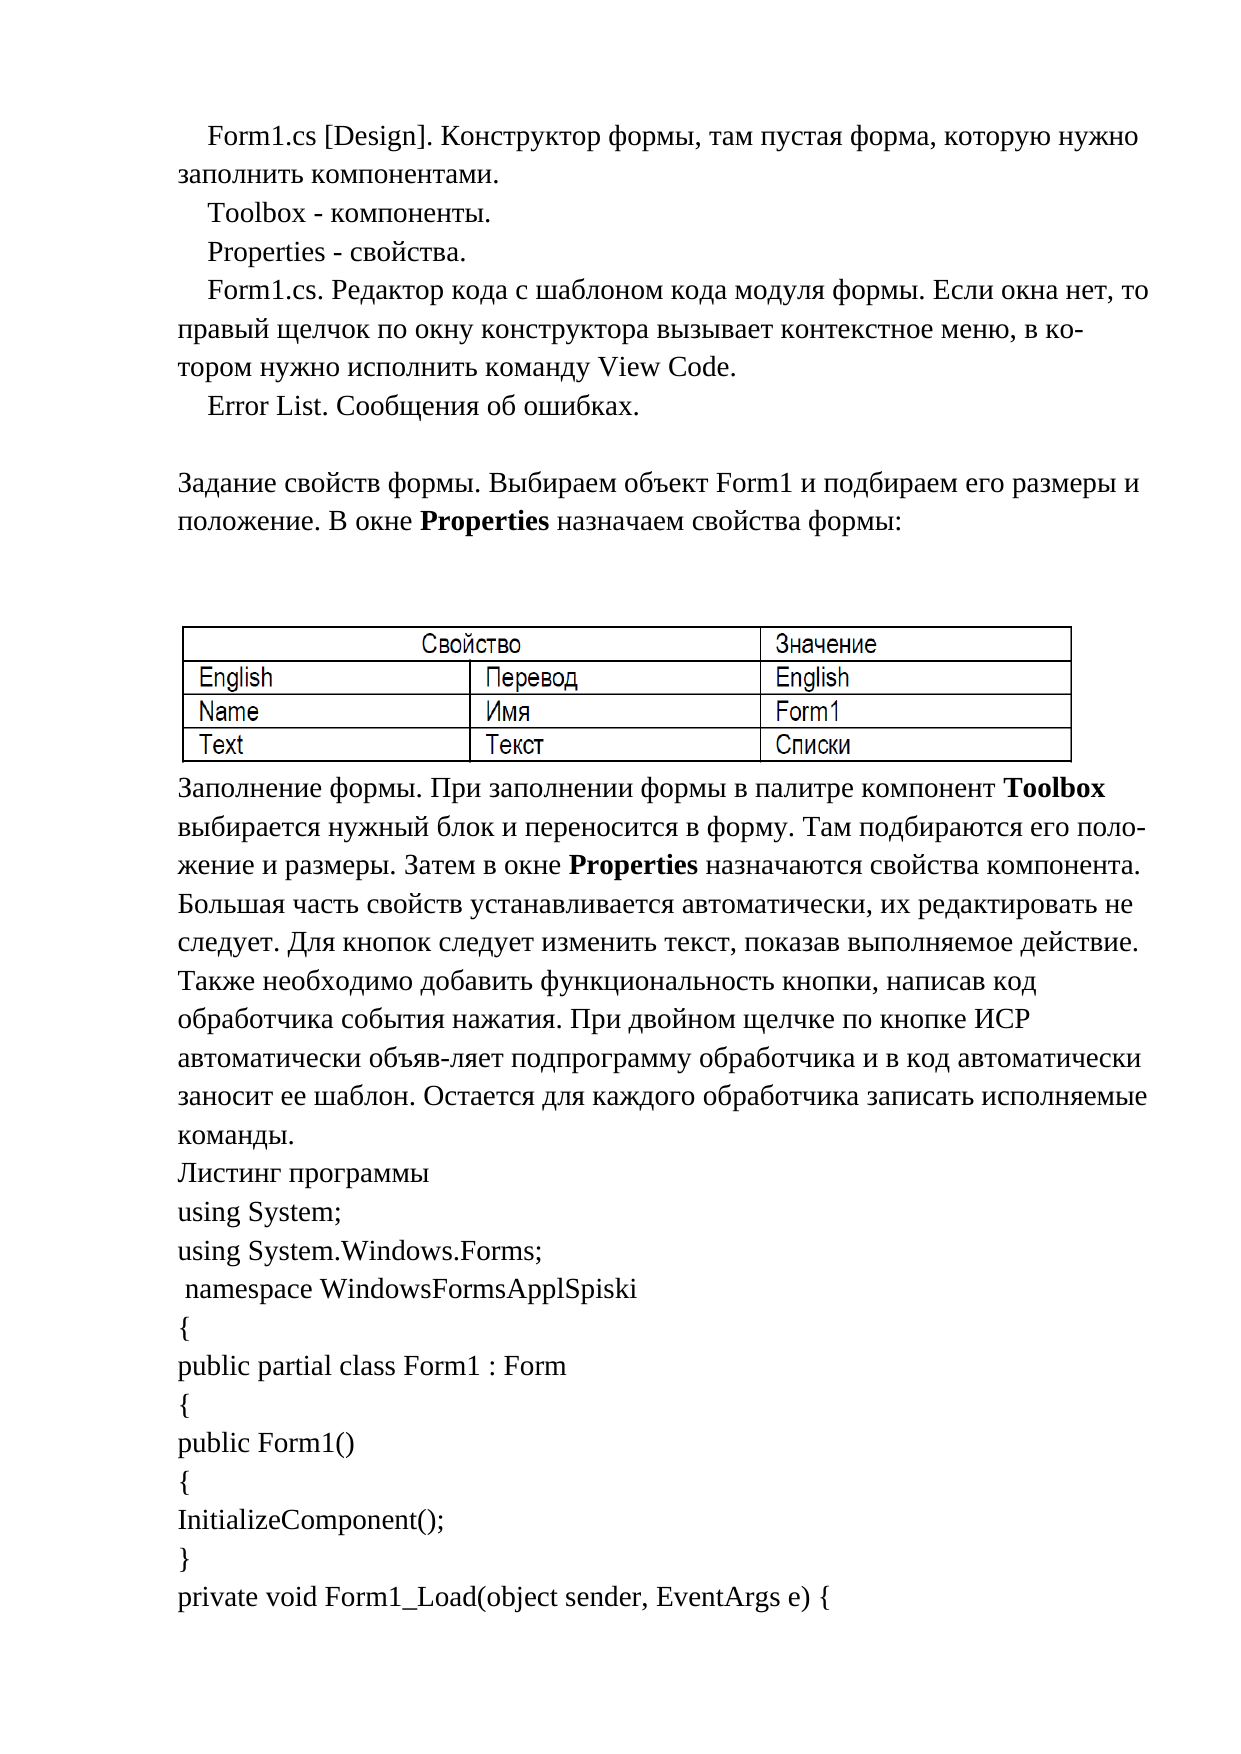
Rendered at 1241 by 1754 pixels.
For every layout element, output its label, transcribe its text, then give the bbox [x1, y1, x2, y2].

text  Form1.cs. Редактор кода с шаблоном кода модуля формы. Если окна нет, то правый щелчок по окну конструктора вызывает контекстное меню, в ко-тором нужно исполнить команду View Code. [177, 272, 1152, 383]
text Задание свойств формы. Выбираем объект Form1 и подбираем его размеры и положение. В окне Properties назначаем свойства формы: [177, 465, 1152, 537]
text using System.Windows.Forms; [177, 1233, 1152, 1266]
text } [177, 1541, 1152, 1574]
text InitializeComponent(); [177, 1502, 1152, 1536]
text { [177, 1310, 1152, 1343]
text  Properties - свойства. [177, 234, 1152, 267]
picture [177, 619, 1081, 767]
text Заполнение формы. При заполнении формы в палитре компонент Toolbox выбирается нужный блок и переносится в форму. Там подбираются его поло-жение и размеры. Затем в окне Properties назначаются свойства компонента. Большая часть свойств устанавливается автоматически, их редактировать не следует. Для кнопок следует изменить текст, показав выполняемое действие. Также необходимо добавить функциональность кнопки, написав код обработчика события нажатия. При двойном щелчке по кнопке ИСР автоматически объяв-ляет подпрограмму обработчика и в код автоматически заносит ее шаблон. Остается для каждого обработчика записать исполняемые команды. [177, 770, 1152, 1151]
text namespace WindowsFormsApplSpiski [177, 1271, 1152, 1305]
text public Form1() [177, 1425, 1152, 1459]
text { [177, 1464, 1152, 1497]
text  Error List. Сообщения об ошибках. [177, 388, 1152, 421]
text private void Form1_Load(object sender, EventArgs e) { [177, 1579, 1152, 1613]
text public partial class Form1 : Form [177, 1348, 1152, 1382]
text using System; [177, 1194, 1152, 1228]
text  Toolbox - компоненты. [177, 195, 1152, 229]
text Листинг программы [177, 1156, 1152, 1189]
text  Form1.cs [Design]. Конструктор формы, там пустая форма, которую нужно заполнить компонентами. [177, 118, 1152, 190]
text { [177, 1387, 1152, 1420]
